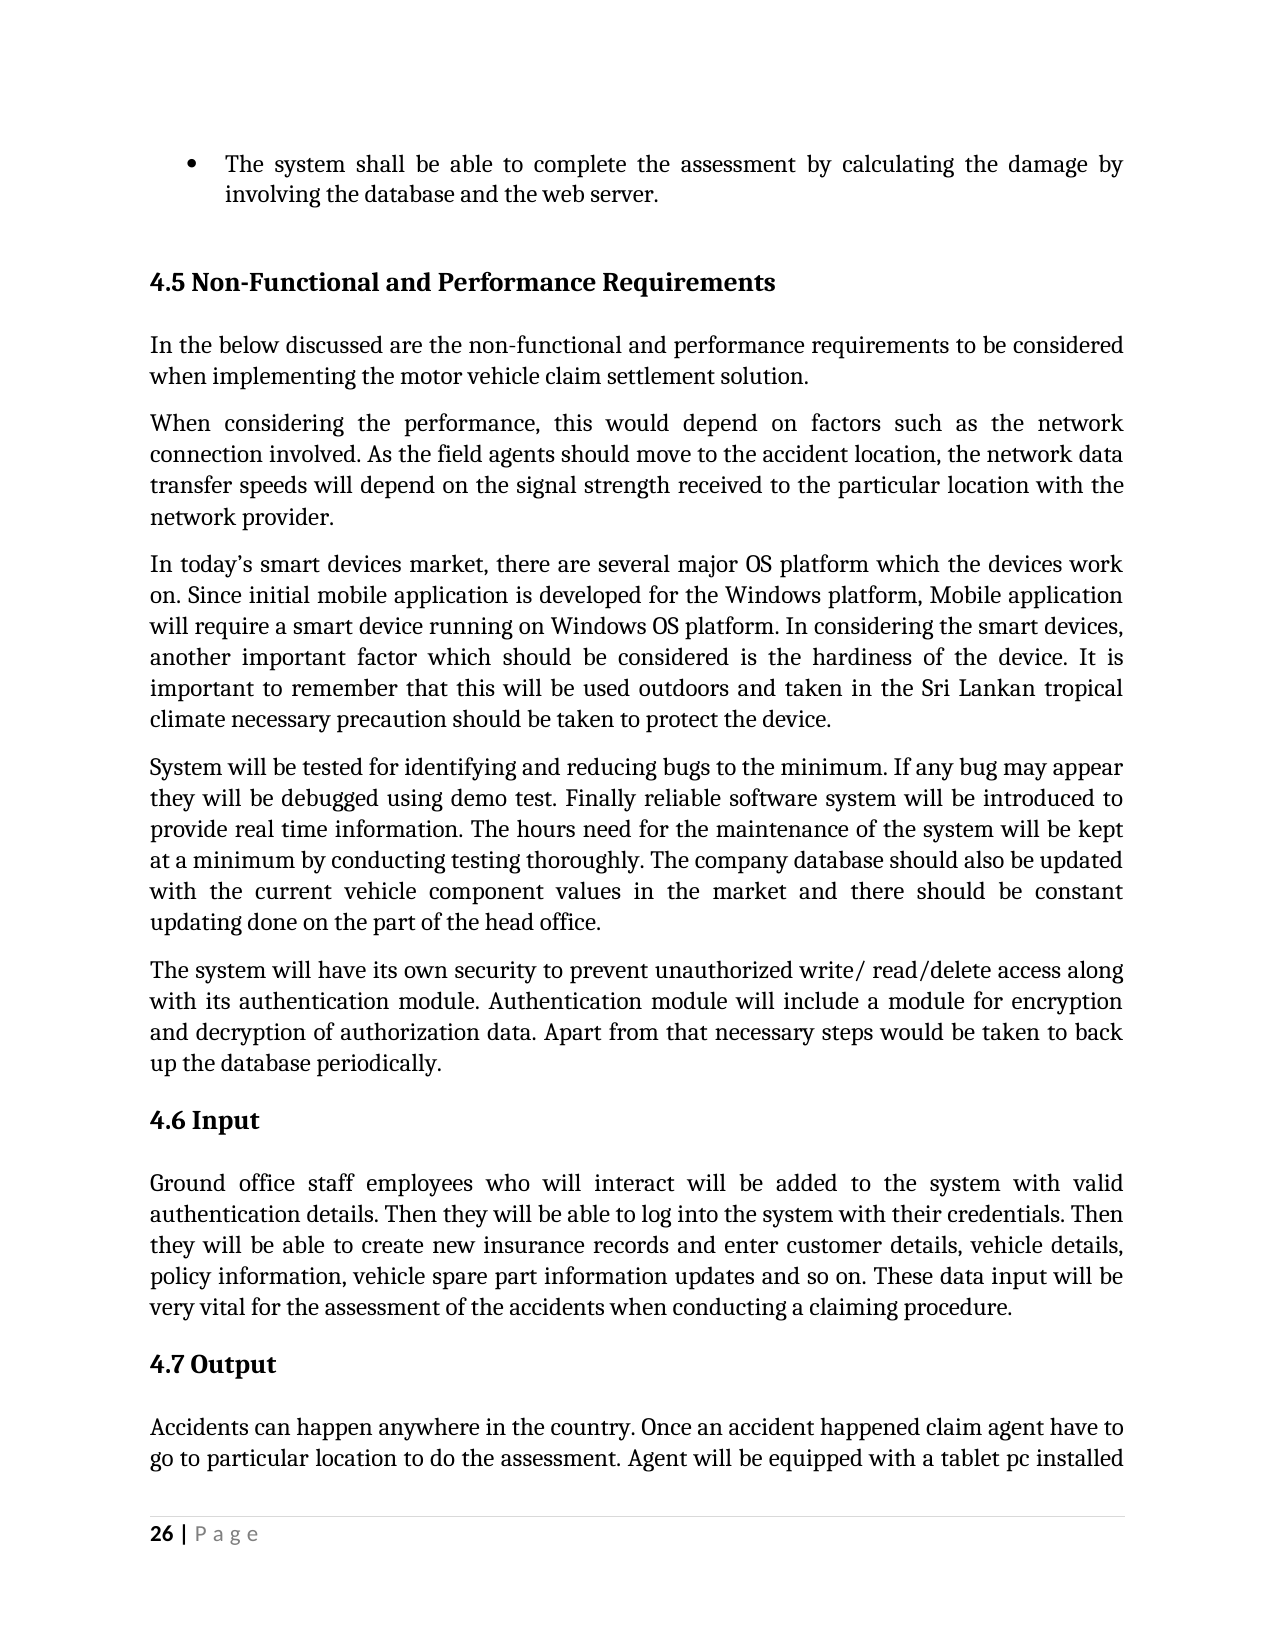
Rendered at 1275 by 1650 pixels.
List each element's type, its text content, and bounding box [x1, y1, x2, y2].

subtitle 4.7 Output [150, 1349, 1125, 1380]
text Ground office staff employees who will interact will be added to the system with valid authentication details. Then they will be able to log into the system with their credentials. Then they will be able to create new insurance records and enter customer details, vehicle details, policy information, vehicle spare part information updates and so on. These data input will be very vital for the assessment of the accidents when conducting a claiming procedure. [150, 1169, 1125, 1322]
text The system will have its own security to prevent unauthorized write/ read/delete access along with its authentication module. Authentication module will include a module for encryption and decryption of authorization data. Apart from that necessary steps would be taken to back up the database periodically. [150, 956, 1125, 1078]
text System will be tested for identifying and reducing bugs to the minimum. If any bug may appear they will be debugged using demo test. Finally reliable software system will be introduced to provide real time information. The hours need for the maintenance of the system will be kept at a minimum by conducting testing thoroughly. The company database should also be updated with the current vehicle component values in the market and there should be constant updating done on the part of the head office. [150, 753, 1125, 937]
subtitle 4.6 Input [150, 1105, 1125, 1136]
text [150, 1413, 1125, 1473]
text In today’s smart devices market, there are several major OS platform which the devices work on. Since initial mobile application is developed for the Windows platform, Mobile application will require a smart device running on Windows OS platform. In considering the smart devices, another important factor which should be considered is the hardiness of the device. It is important to remember that this will be used outdoors and taken in the Sri Lankan tropical climate necessary precaution should be taken to protect the device. [150, 550, 1125, 734]
subtitle 4.5 Non-Functional and Performance Requirements [150, 267, 1125, 298]
list The system shall be able to complete the assessment by calculating the damage by involving the database and the web server. [187, 150, 1125, 209]
text In the below discussed are the non-functional and performance requirements to be considered when implementing the motor vehicle claim settlement solution. [150, 331, 1125, 390]
text When considering the performance, this would depend on factors such as the network connection involved. As the field agents should move to the accident location, the network data transfer speeds will depend on the signal strength received to the particular location with the network provider. [150, 409, 1125, 531]
